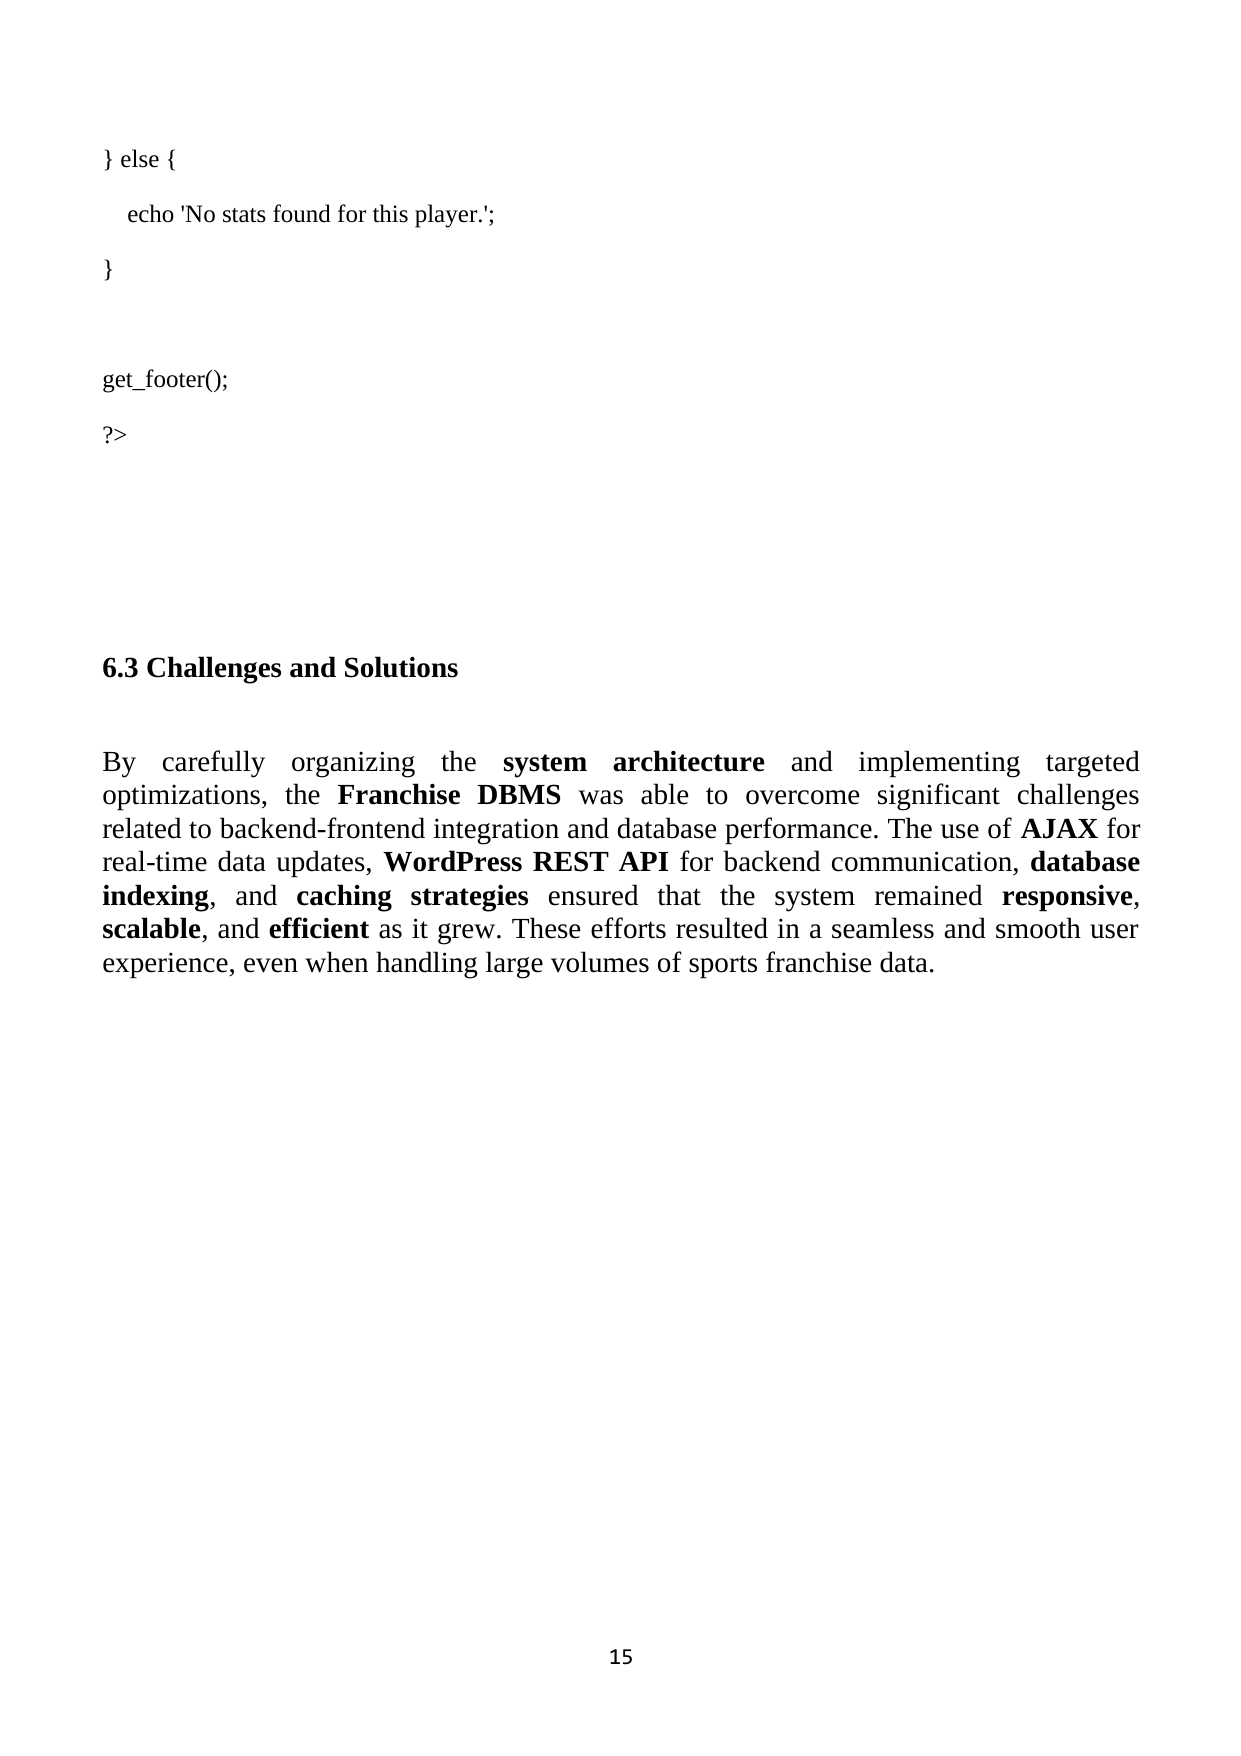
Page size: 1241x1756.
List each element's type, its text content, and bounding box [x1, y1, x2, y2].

text echo 'No stats found for this player.'; [102, 199, 1140, 228]
text get_footer(); [102, 364, 1140, 393]
text By carefully organizing the system architecture and implementing targeted optimizations, the Franchise DBMS was able to overcome significant challenges related to backend-frontend integration and database performance. The use of AJAX for real-time data updates, WordPress REST API for backend communication, database indexing, and caching strategies ensured that the system remained responsive, scalable, and efficient as it grew. These efforts resulted in a seamless and smooth user experience, even when handling large volumes of sports franchise data. [102, 710, 1140, 978]
text ?> [102, 420, 1140, 448]
text 6.3 Challenges and Solutions [102, 650, 1140, 684]
text } else { [102, 144, 1140, 172]
text } [102, 254, 1140, 283]
